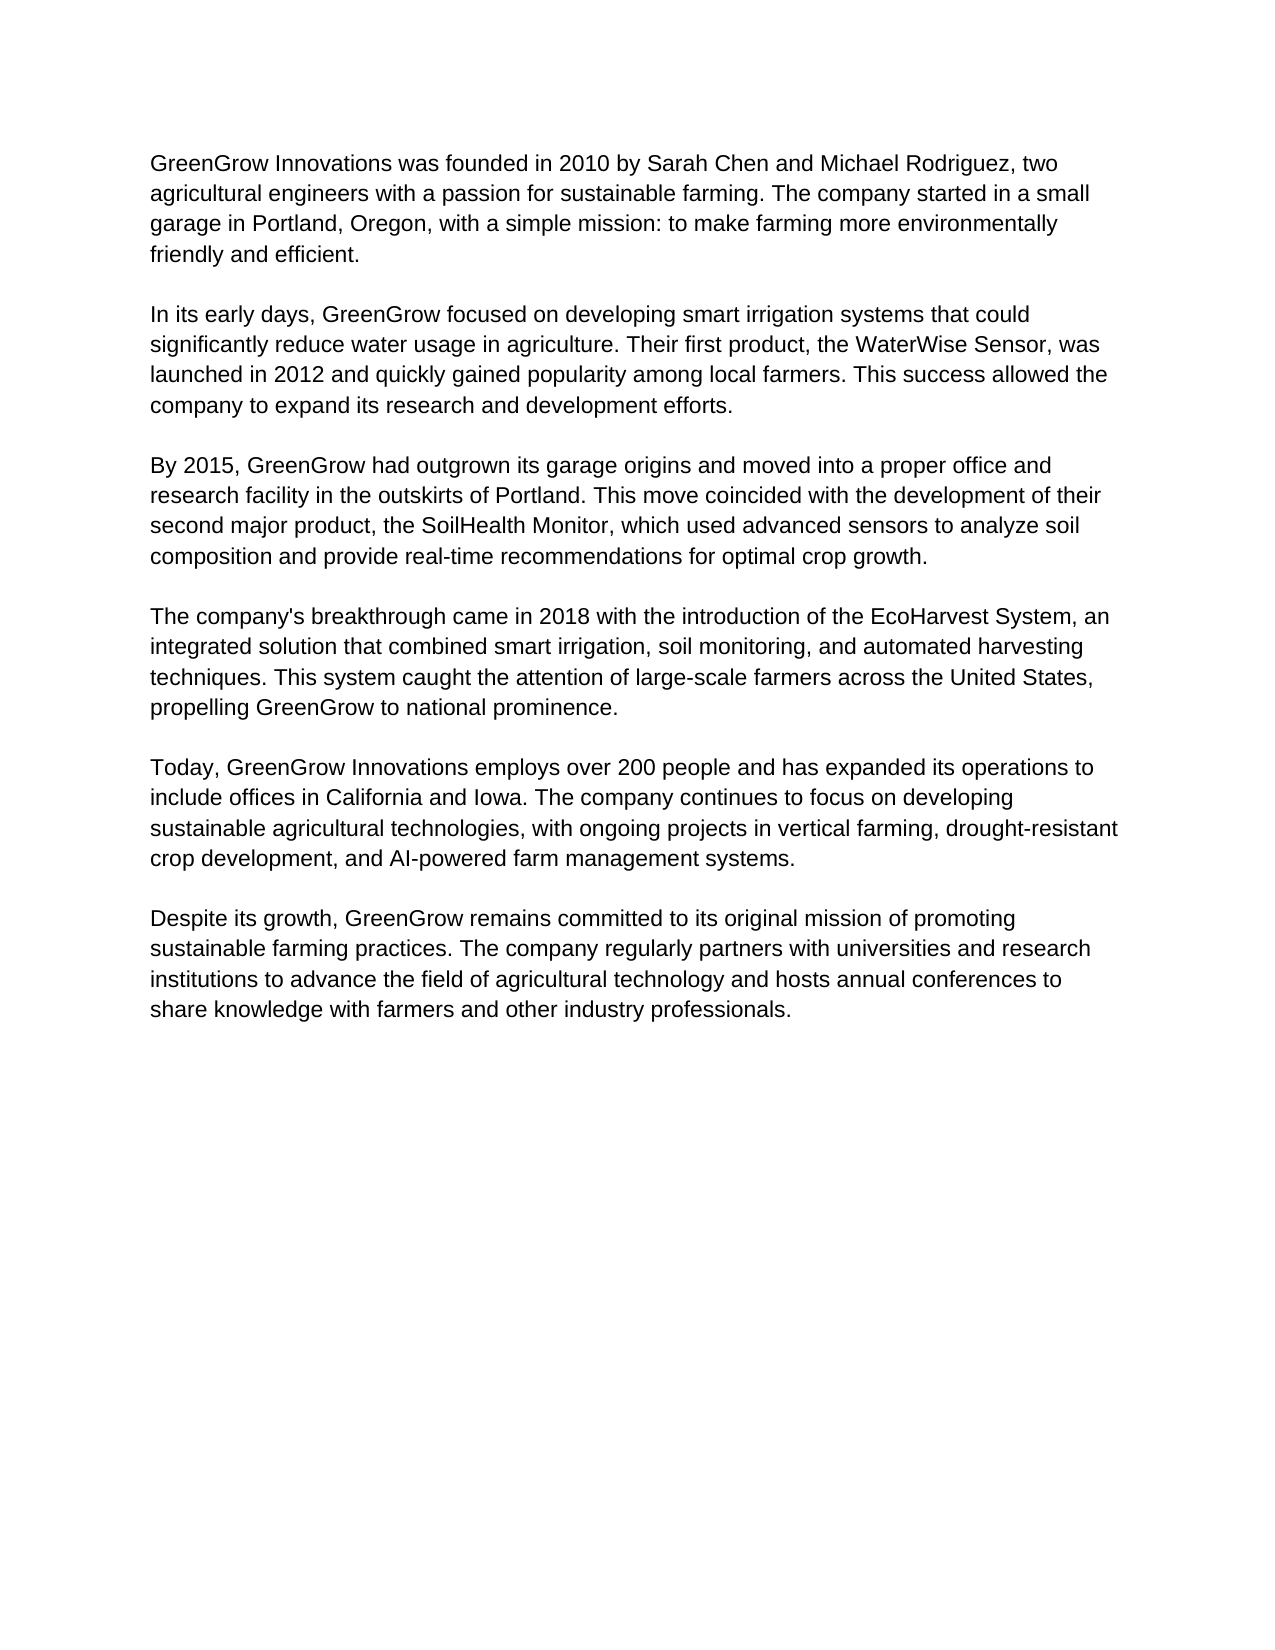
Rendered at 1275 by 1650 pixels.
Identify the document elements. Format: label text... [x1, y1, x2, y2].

text The company's breakthrough came in 2018 with the introduction of the EcoHarvest System, an integrated solution that combined smart irrigation, soil monitoring, and automated harvesting techniques. This system caught the attention of large-scale farmers across the United States, propelling GreenGrow to national prominence. [150, 603, 1125, 720]
text Today, GreenGrow Innovations employs over 200 people and has expanded its operations to include offices in California and Iowa. The company continues to focus on developing sustainable agricultural technologies, with ongoing projects in vertical farming, drought-resistant crop development, and AI-powered farm management systems. [150, 754, 1125, 871]
text By 2015, GreenGrow had outgrown its garage origins and moved into a proper office and research facility in the outskirts of Portland. This move coincided with the development of their second major product, the SoilHealth Monitor, which used advanced sensors to analyze soil composition and provide real-time recommendations for optimal crop growth. [150, 452, 1125, 569]
text Despite its growth, GreenGrow remains committed to its original mission of promoting sustainable farming practices. The company regularly partners with universities and research institutions to advance the field of agricultural technology and hosts annual conferences to share knowledge with farmers and other industry professionals. [150, 905, 1125, 1022]
text GreenGrow Innovations was founded in 2010 by Sarah Chen and Michael Rodriguez, two agricultural engineers with a passion for sustainable farming. The company started in a small garage in Portland, Oregon, with a simple mission: to make farming more environmentally friendly and efficient. [150, 150, 1125, 267]
text In its early days, GreenGrow focused on developing smart irrigation systems that could significantly reduce water usage in agriculture. Their first product, the WaterWise Sensor, was launched in 2012 and quickly gained popularity among local farmers. This success allowed the company to expand its research and development efforts. [150, 301, 1125, 418]
